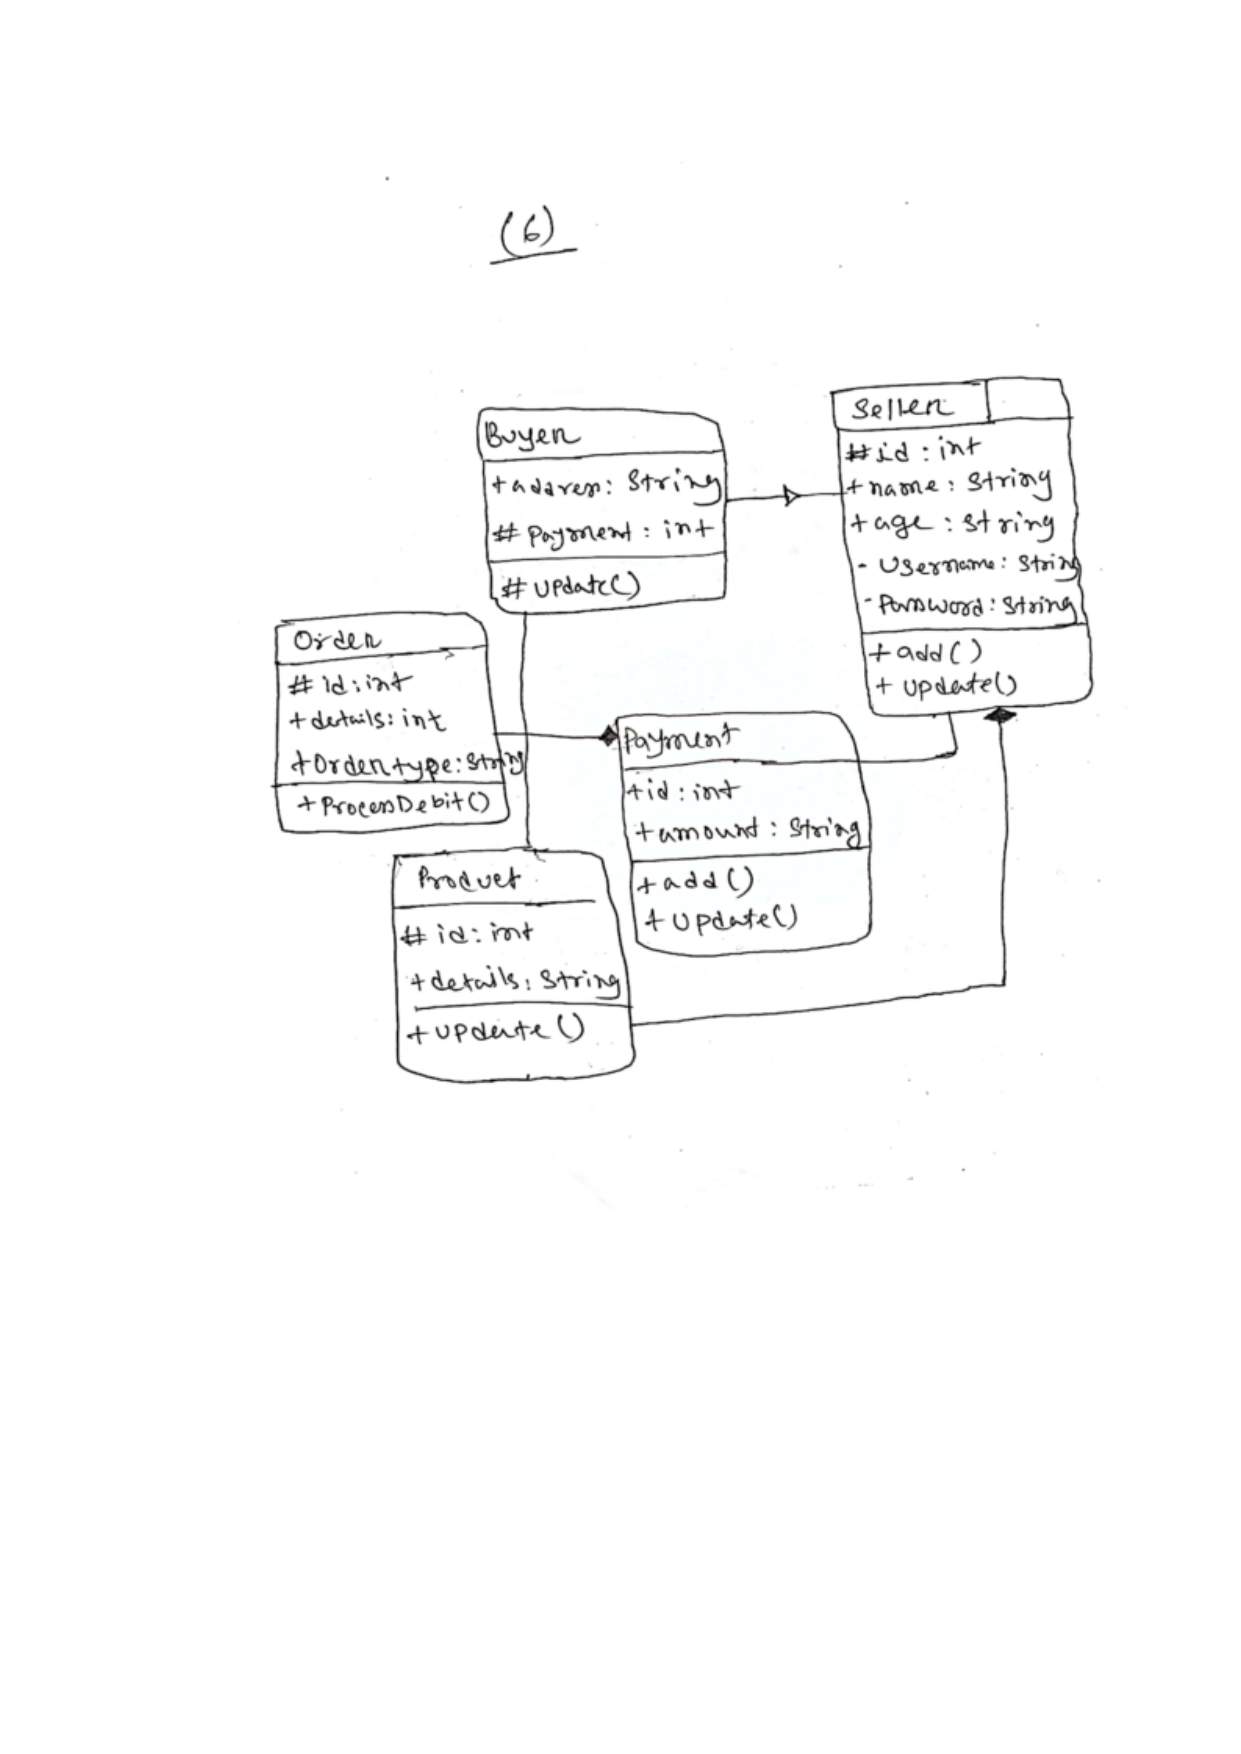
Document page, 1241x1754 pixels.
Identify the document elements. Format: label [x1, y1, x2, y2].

picture [225, 150, 1132, 1213]
